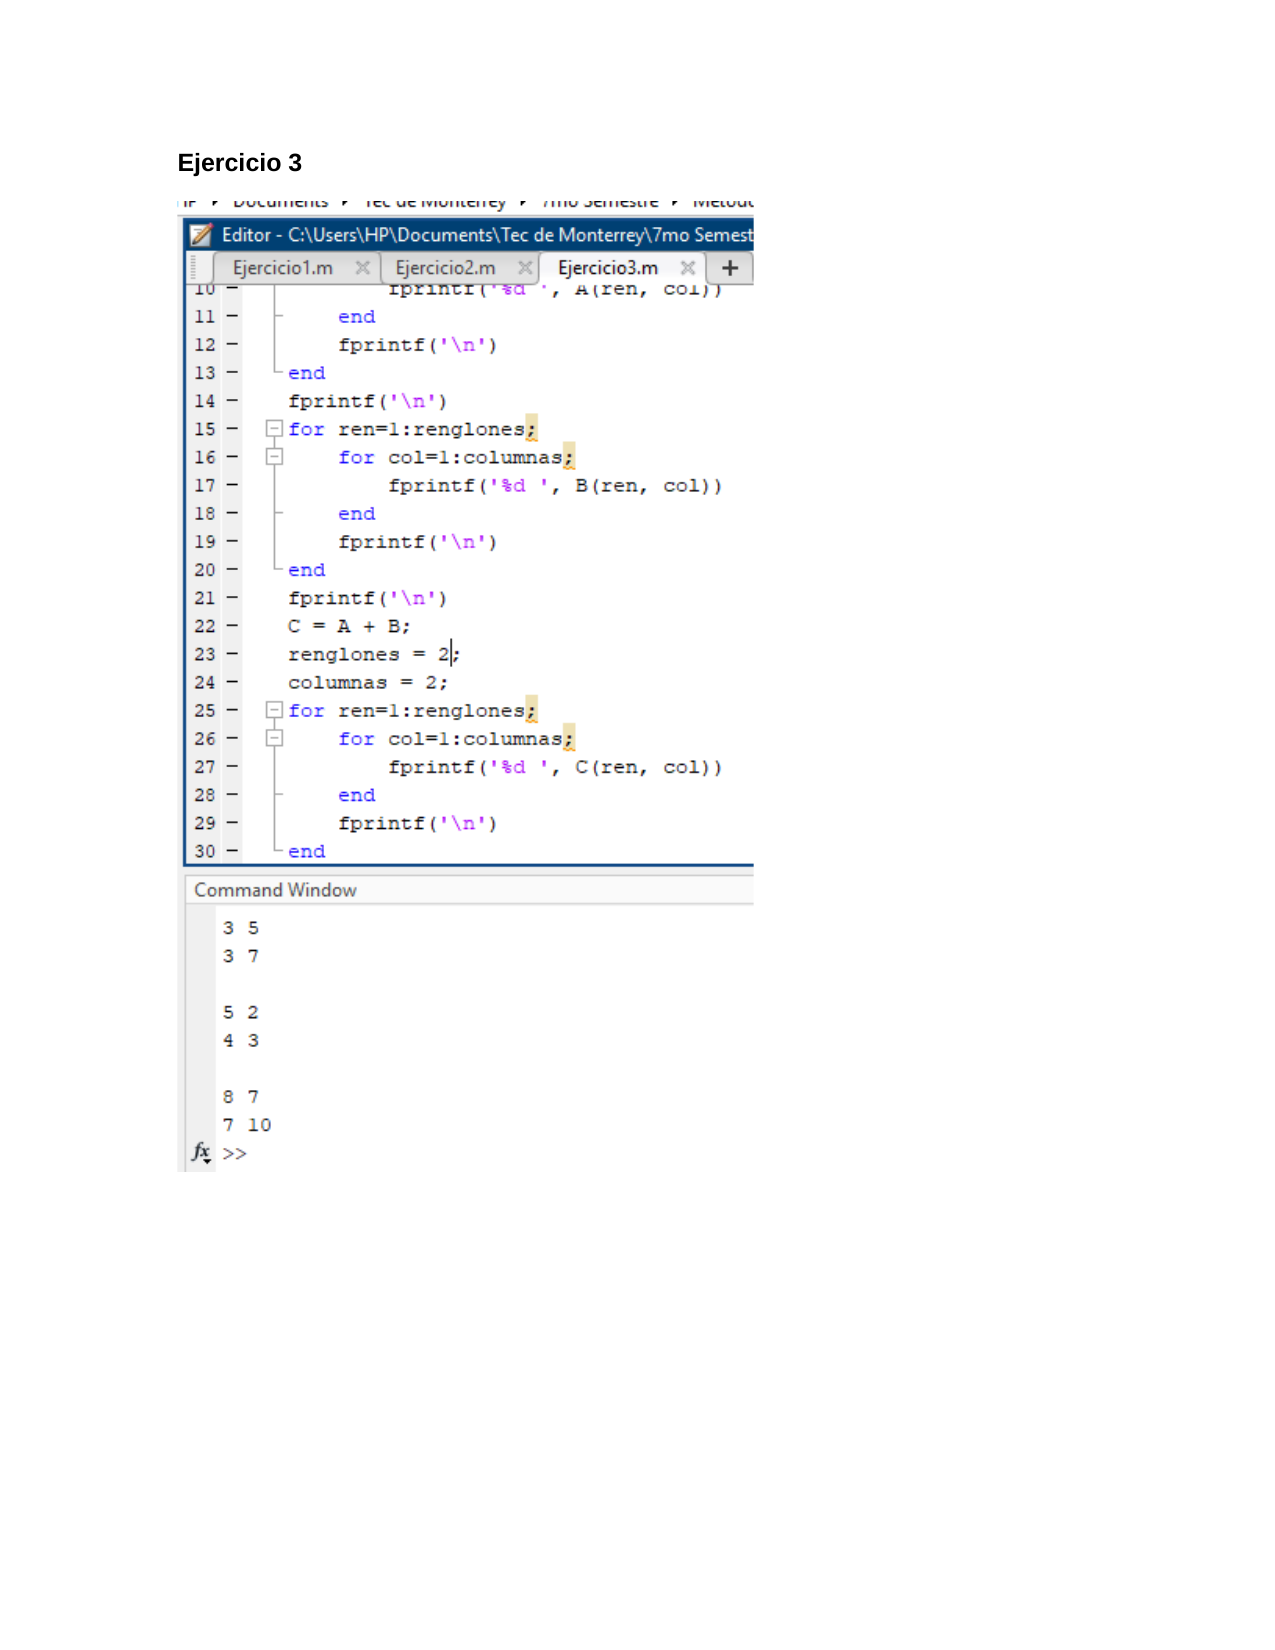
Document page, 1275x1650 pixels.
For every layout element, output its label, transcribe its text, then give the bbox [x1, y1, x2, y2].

text Ejercicio 3 [177, 148, 1098, 176]
picture [177, 201, 754, 1172]
